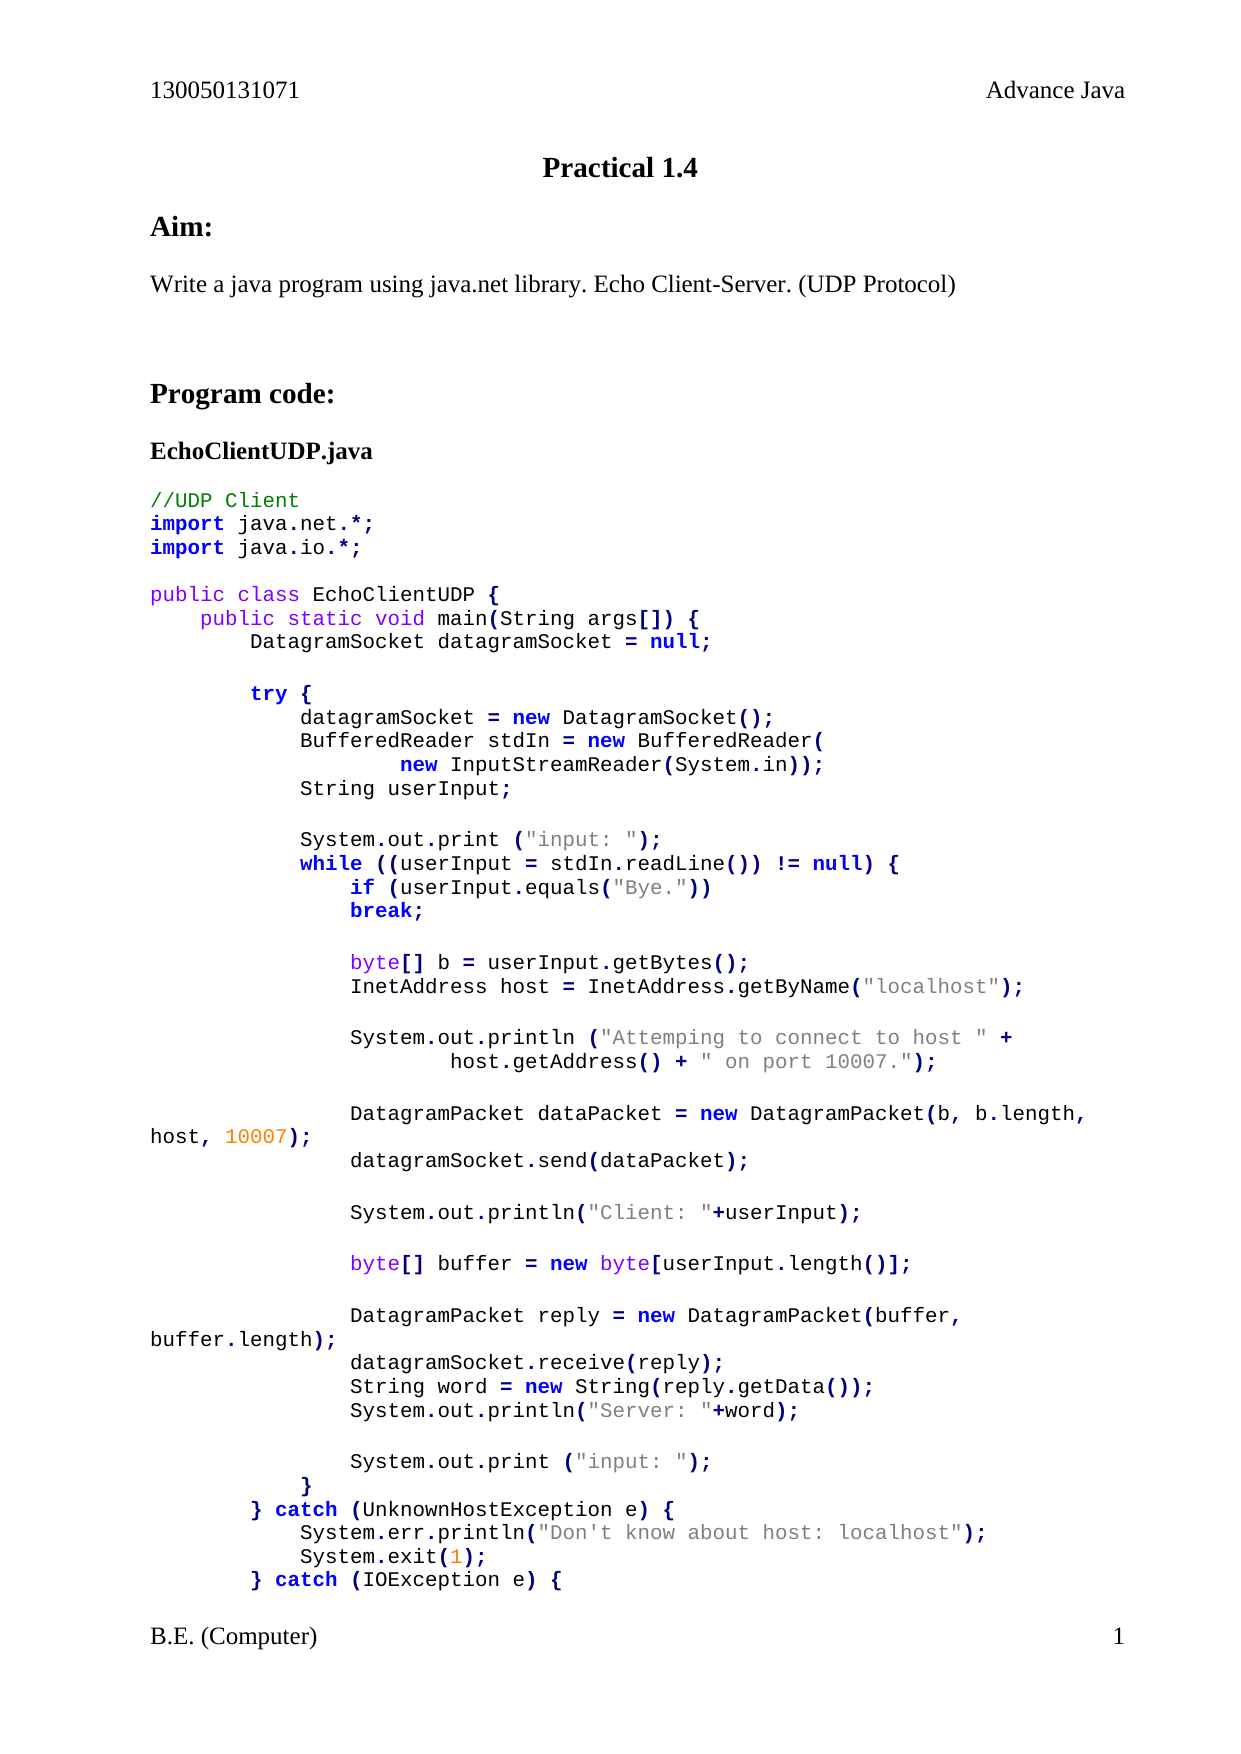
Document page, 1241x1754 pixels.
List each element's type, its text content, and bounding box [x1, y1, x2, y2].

text System.out.println ("Attemping to connect to host " + [150, 1027, 1090, 1051]
text System.out.print ("input: "); [150, 829, 1090, 853]
text Practical 1.4 [150, 150, 1090, 183]
text String userInput; [150, 778, 1090, 801]
text while ((userInput = stdIn.readLine()) != null) { [150, 853, 1090, 877]
text DatagramPacket reply = new DatagramPacket(buffer, buffer.length); [150, 1305, 1090, 1352]
text DatagramPacket dataPacket = new DatagramPacket(b, b.length, host, 10007); [150, 1103, 1090, 1150]
text DatagramSocket datagramSocket = null; [150, 632, 1090, 655]
text EchoClientUDP.java [150, 436, 1090, 464]
text System.exit(1); [150, 1546, 1090, 1569]
text break; [150, 900, 1090, 924]
text public static void main(String args[]) { [150, 608, 1090, 632]
text host.getAddress() + " on port 10007."); [150, 1051, 1090, 1075]
text Aim: [150, 209, 1090, 243]
text Program code: [150, 376, 1090, 410]
text //UDP Client [150, 490, 1090, 513]
text System.err.println("Don't know about host: localhost"); [150, 1522, 1090, 1546]
text datagramSocket.receive(reply); [150, 1352, 1090, 1376]
text String word = new String(reply.getData()); [150, 1376, 1090, 1399]
text import java.io.*; [150, 537, 1090, 561]
text byte[] b = userInput.getBytes(); [150, 952, 1090, 976]
text InetAddress host = InetAddress.getByName("localhost"); [150, 976, 1090, 999]
text try { [150, 683, 1090, 707]
text byte[] buffer = new byte[userInput.length()]; [150, 1253, 1090, 1277]
text System.out.println("Client: "+userInput); [150, 1202, 1090, 1225]
text import java.net.*; [150, 513, 1090, 537]
text BufferedReader stdIn = new BufferedReader( [150, 731, 1090, 754]
text System.out.println("Server: "+word); [150, 1399, 1090, 1423]
text new InputStreamReader(System.in)); [150, 754, 1090, 778]
text datagramSocket = new DatagramSocket(); [150, 707, 1090, 731]
text } catch (IOException e) { [150, 1569, 1090, 1593]
text System.out.print ("input: "); [150, 1451, 1090, 1475]
text if (userInput.equals("Bye.")) [150, 877, 1090, 900]
text public class EchoClientUDP { [150, 584, 1090, 608]
text } [150, 1475, 1090, 1498]
text } catch (UnknownHostException e) { [150, 1498, 1090, 1522]
text Write a java program using java.net library. Echo Client-Server. (UDP Protocol) [150, 269, 1090, 297]
text datagramSocket.send(dataPacket); [150, 1150, 1090, 1174]
